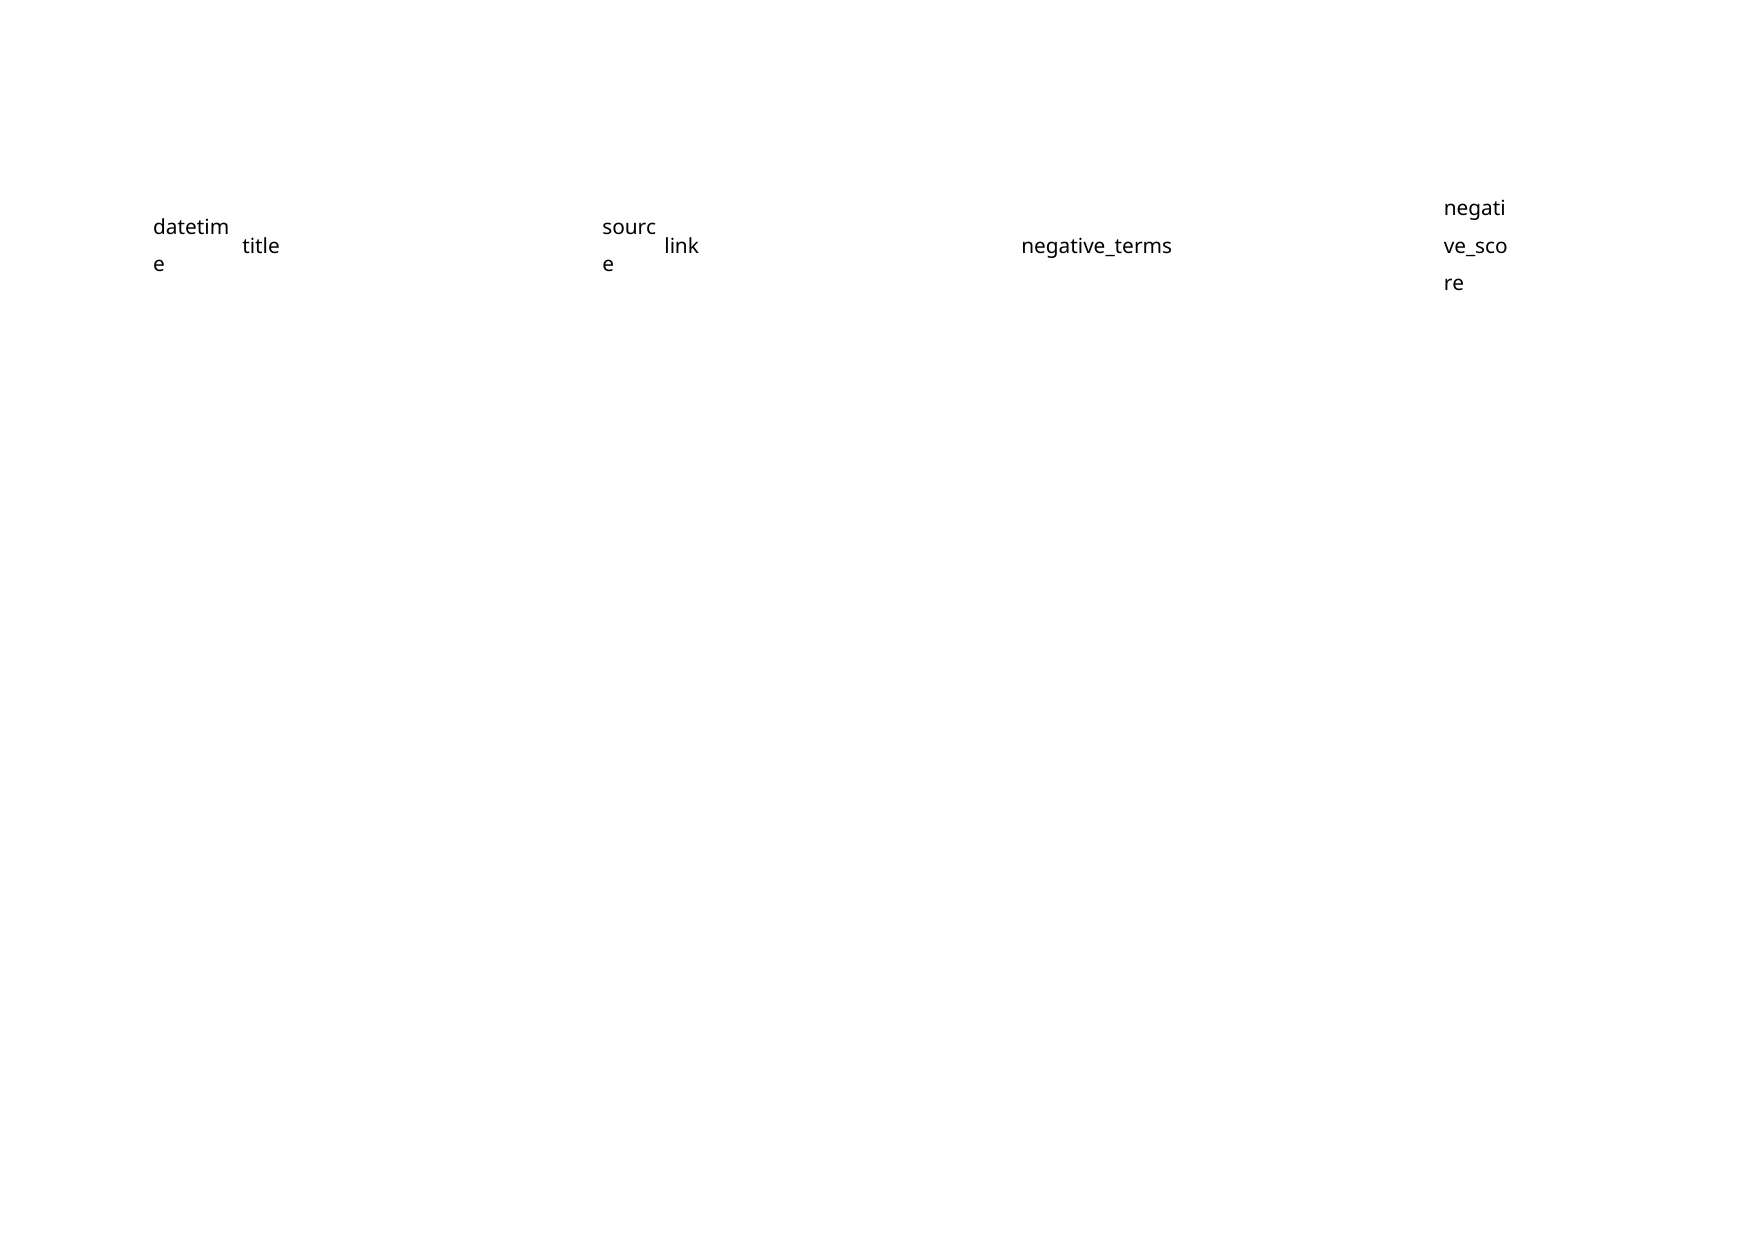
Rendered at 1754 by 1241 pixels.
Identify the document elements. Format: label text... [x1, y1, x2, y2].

table_header source [599, 189, 661, 301]
table_header negative_score [1441, 189, 1517, 301]
table_header link [661, 189, 1018, 301]
table_header negative_terms [1018, 189, 1441, 301]
table_header title [239, 189, 599, 301]
table_header datetime [150, 189, 239, 301]
